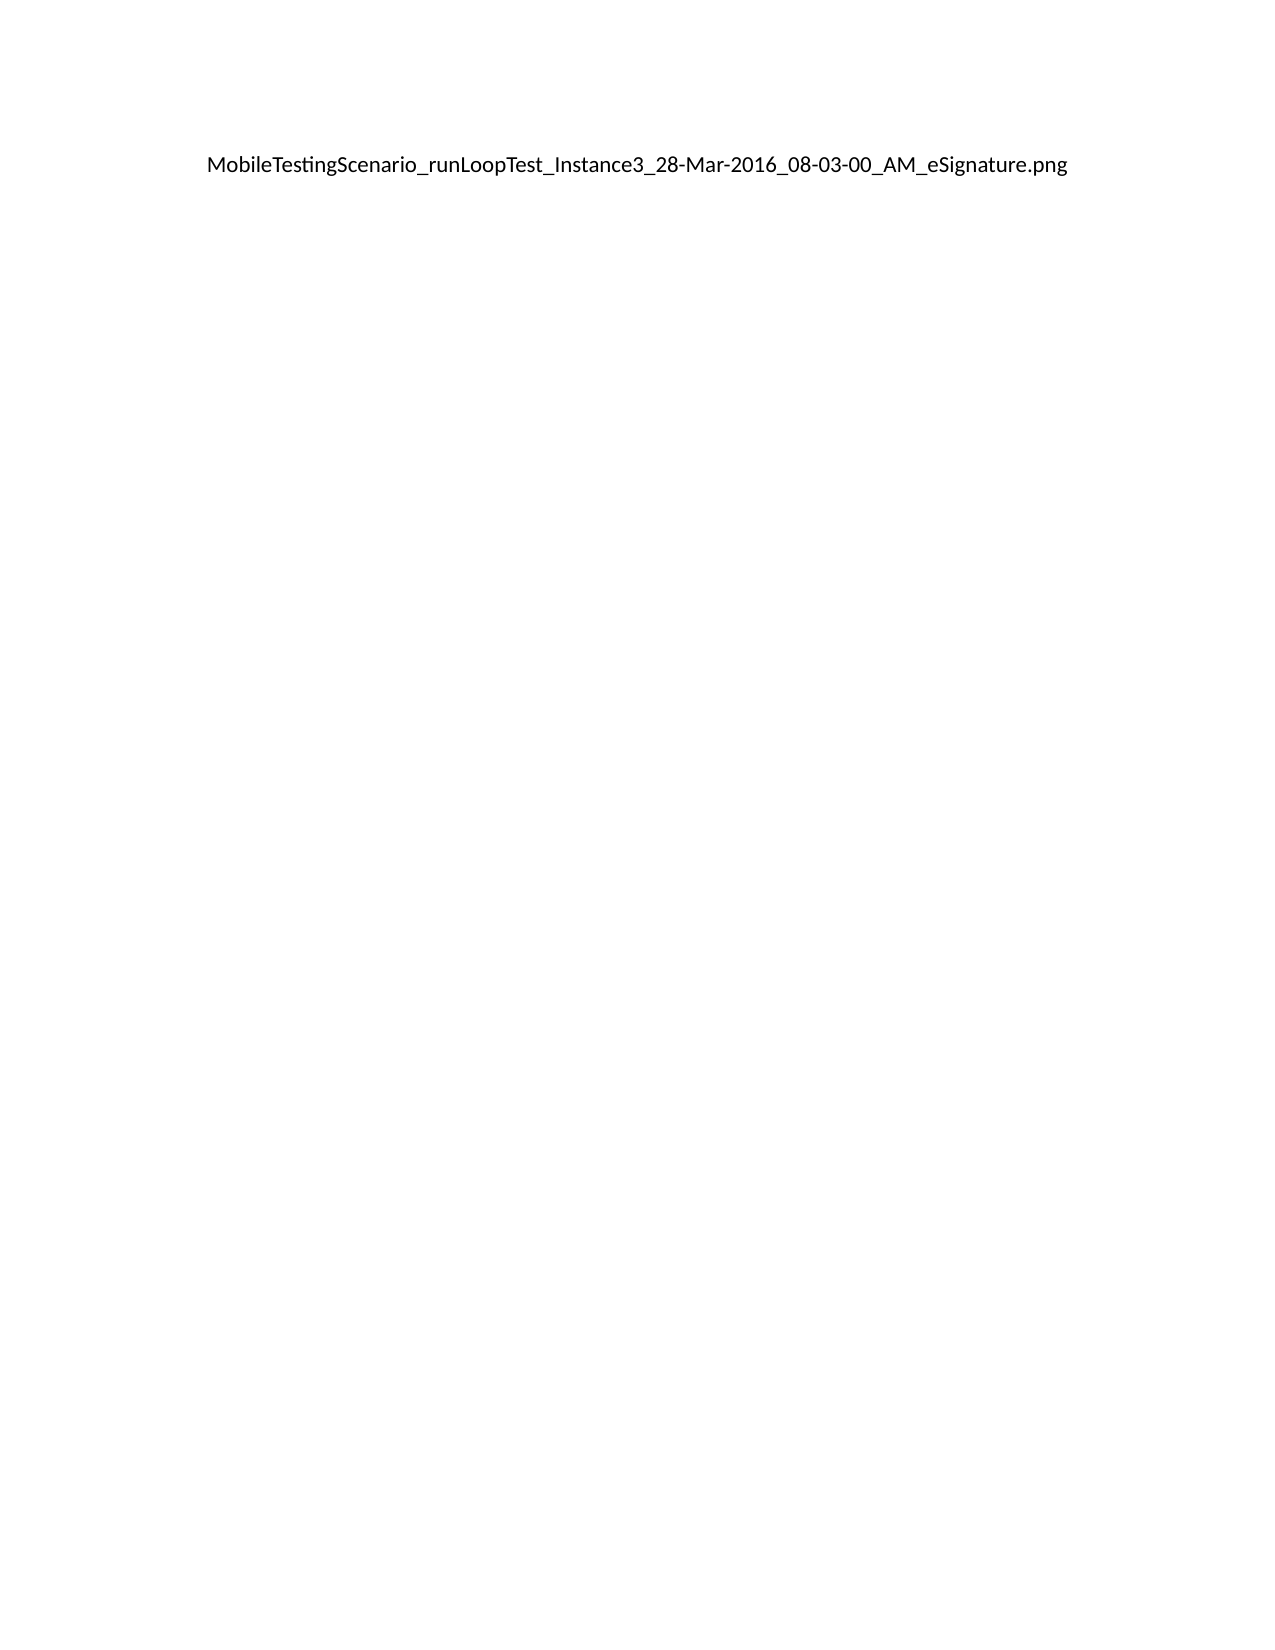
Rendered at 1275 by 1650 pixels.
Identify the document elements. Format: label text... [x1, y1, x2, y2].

text MobileTestingScenario_runLoopTest_Instance3_28-Mar-2016_08-03-00_AM_eSignature.png [150, 150, 1125, 218]
